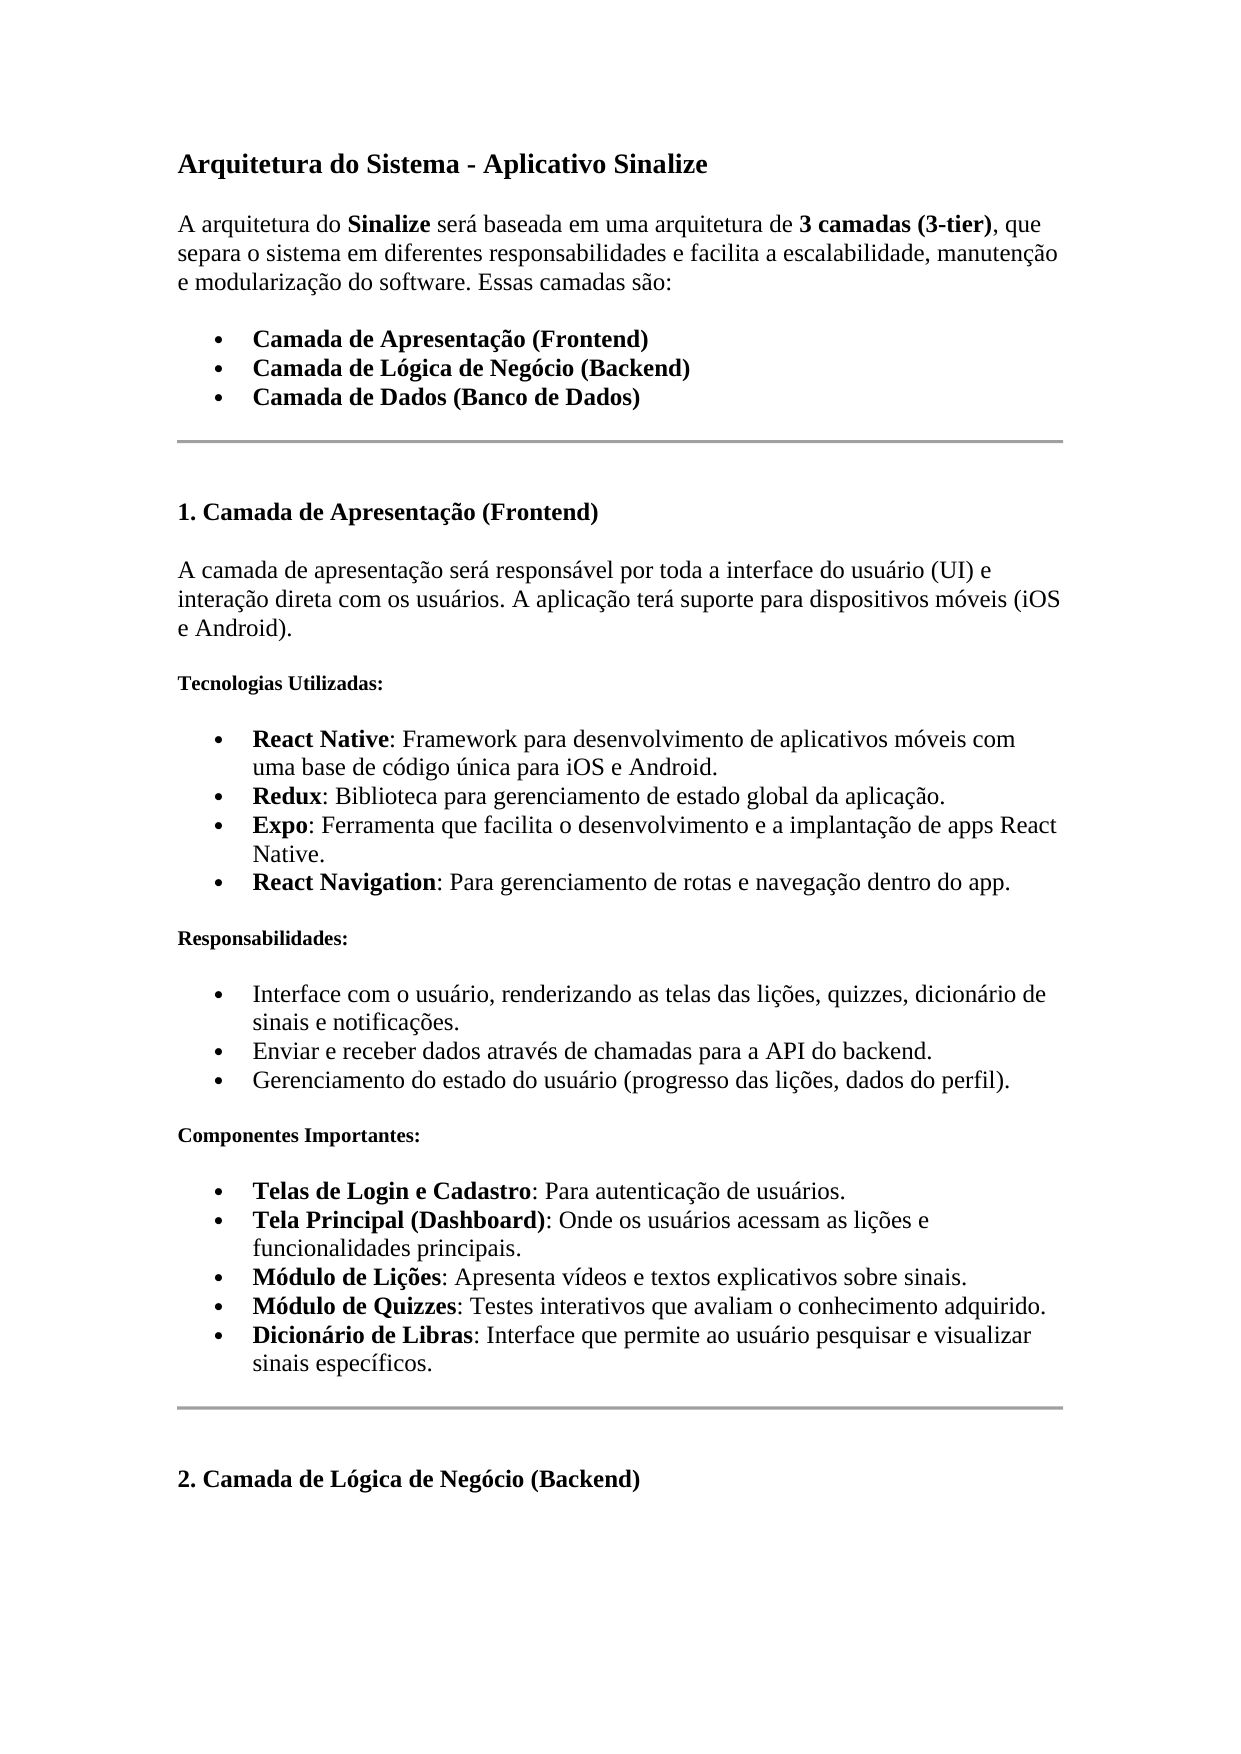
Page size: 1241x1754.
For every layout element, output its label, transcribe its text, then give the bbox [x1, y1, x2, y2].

list Camada de Apresentação (Frontend) [215, 324, 1063, 353]
text Responsabilidades: [177, 925, 1063, 949]
list React Navigation: Para gerenciamento de rotas e navegação dentro do app. [215, 867, 1063, 896]
text Componentes Importantes: [177, 1123, 1063, 1147]
text A camada de apresentação será responsável por toda a interface do usuário (UI) e interação direta com os usuários. A aplicação terá suporte para dispositivos móveis (iOS e Android). [177, 555, 1063, 641]
text Tecnologias Utilizadas: [177, 671, 1063, 694]
text 1. Camada de Apresentação (Frontend) [177, 497, 1063, 526]
list Telas de Login e Cadastro: Para autenticação de usuários. [215, 1176, 1063, 1205]
text A arquitetura do Sinalize será baseada em uma arquitetura de 3 camadas (3-tier), que separa o sistema em diferentes responsabilidades e facilita a escalabilidade, manutenção e modularização do software. Essas camadas são: [177, 209, 1063, 295]
list Camada de Lógica de Negócio (Backend) [215, 353, 1063, 382]
text Arquitetura do Sistema - Aplicativo Sinalize [177, 148, 1063, 180]
list React Native: Framework para desenvolvimento de aplicativos móveis com uma base de código única para iOS e Android. [215, 724, 1063, 781]
list Expo: Ferramenta que facilita o desenvolvimento e a implantação de apps React Native. [215, 810, 1063, 867]
list Interface com o usuário, renderizando as telas das lições, quizzes, dicionário de sinais e notificações. [215, 979, 1063, 1036]
list Tela Principal (Dashboard): Onde os usuários acessam as lições e funcionalidades principais. [215, 1205, 1063, 1262]
list Gerenciamento do estado do usuário (progresso das lições, dados do perfil). [215, 1065, 1063, 1094]
list Módulo de Quizzes: Testes interativos que avaliam o conhecimento adquirido. [215, 1291, 1063, 1320]
list Enviar e receber dados através de chamadas para a API do backend. [215, 1036, 1063, 1065]
list Camada de Dados (Banco de Dados) [215, 382, 1063, 411]
text 2. Camada de Lógica de Negócio (Backend) [177, 1464, 1063, 1492]
list Dicionário de Libras: Interface que permite ao usuário pesquisar e visualizar sinais específicos. [215, 1320, 1063, 1377]
list Módulo de Lições: Apresenta vídeos e textos explicativos sobre sinais. [215, 1262, 1063, 1291]
list Redux: Biblioteca para gerenciamento de estado global da aplicação. [215, 781, 1063, 810]
